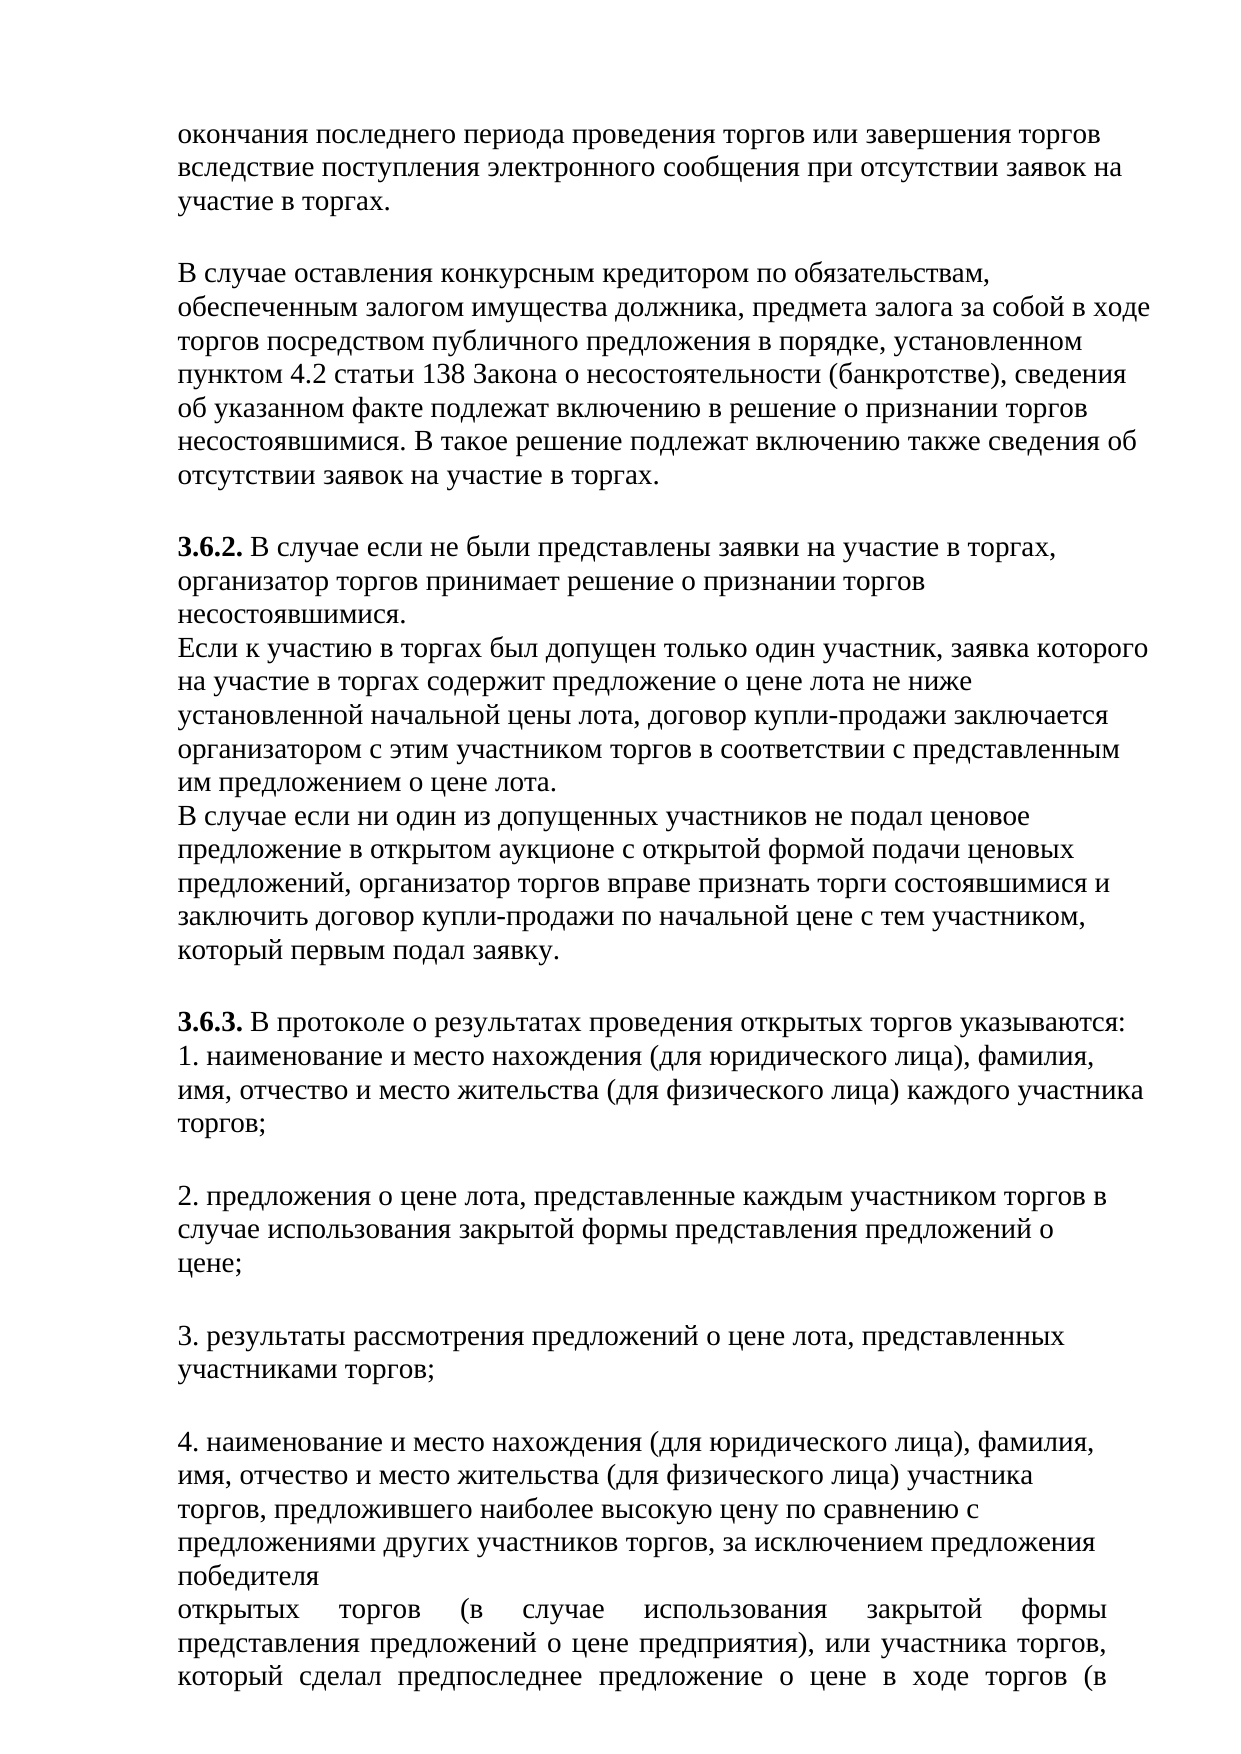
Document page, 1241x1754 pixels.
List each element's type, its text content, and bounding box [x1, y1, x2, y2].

list результаты рассмотрения предложений о цене лота, представленных участниками торгов; [177, 1318, 1065, 1385]
list наименование и место нахождения (для юридического лица), фамилия, имя, отчество и место жительства (для физического лица) участника торгов, предложившего наиболее высокую цену по сравнению с предложениями других участников торгов, за исключением предложения победителя [177, 1424, 1129, 1591]
text В случае если ни один из допущенных участников не подал ценовое предложение в открытом аукционе с открытой формой подачи ценовых предложений, организатор торгов вправе признать торги состоявшимися и заключить договор купли-продажи по начальной цене с тем участником, который первым подал заявку. [177, 798, 1140, 966]
text Если к участию в торгах был допущен только один участник, заявка которого на участие в торгах содержит предложение о цене лота не ниже [177, 630, 1151, 697]
list предложения о цене лота, представленные каждым участником торгов в случае использования закрытой формы представления предложений о цене; [177, 1178, 1126, 1278]
list В протоколе о результатах проведения открытых торгов указываются: [177, 1005, 1152, 1038]
list В случае если не были представлены заявки на участие в торгах, организатор торгов принимает решение о признании торгов несостоявшимися. [177, 529, 1123, 630]
text В случае оставления конкурсным кредитором по обязательствам, [177, 256, 1152, 289]
text обеспеченным залогом имущества должника, предмета залога за собой в ходе торгов посредством публичного предложения в порядке, установленном пунктом 4.2 статьи 138 Закона о несостоятельности (банкротстве), сведения [177, 289, 1152, 390]
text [177, 1591, 1107, 1692]
list наименование и место нахождения (для юридического лица), фамилия, имя, отчество и место жительства (для физического лица) каждого участника торгов; [177, 1038, 1144, 1139]
text об указанном факте подлежат включению в решение о признании торгов несостоявшимися. В такое решение подлежат включению также сведения об отсутствии заявок на участие в торгах. [177, 390, 1151, 490]
text окончания последнего периода проведения торгов или завершения торгов вследствие поступления электронного сообщения при отсутствии заявок на участие в торгах. [177, 116, 1152, 216]
text установленной начальной цены лота, договор купли-продажи заключается организатором с этим участником торгов в соответствии с представленным им предложением о цене лота. [177, 697, 1140, 798]
